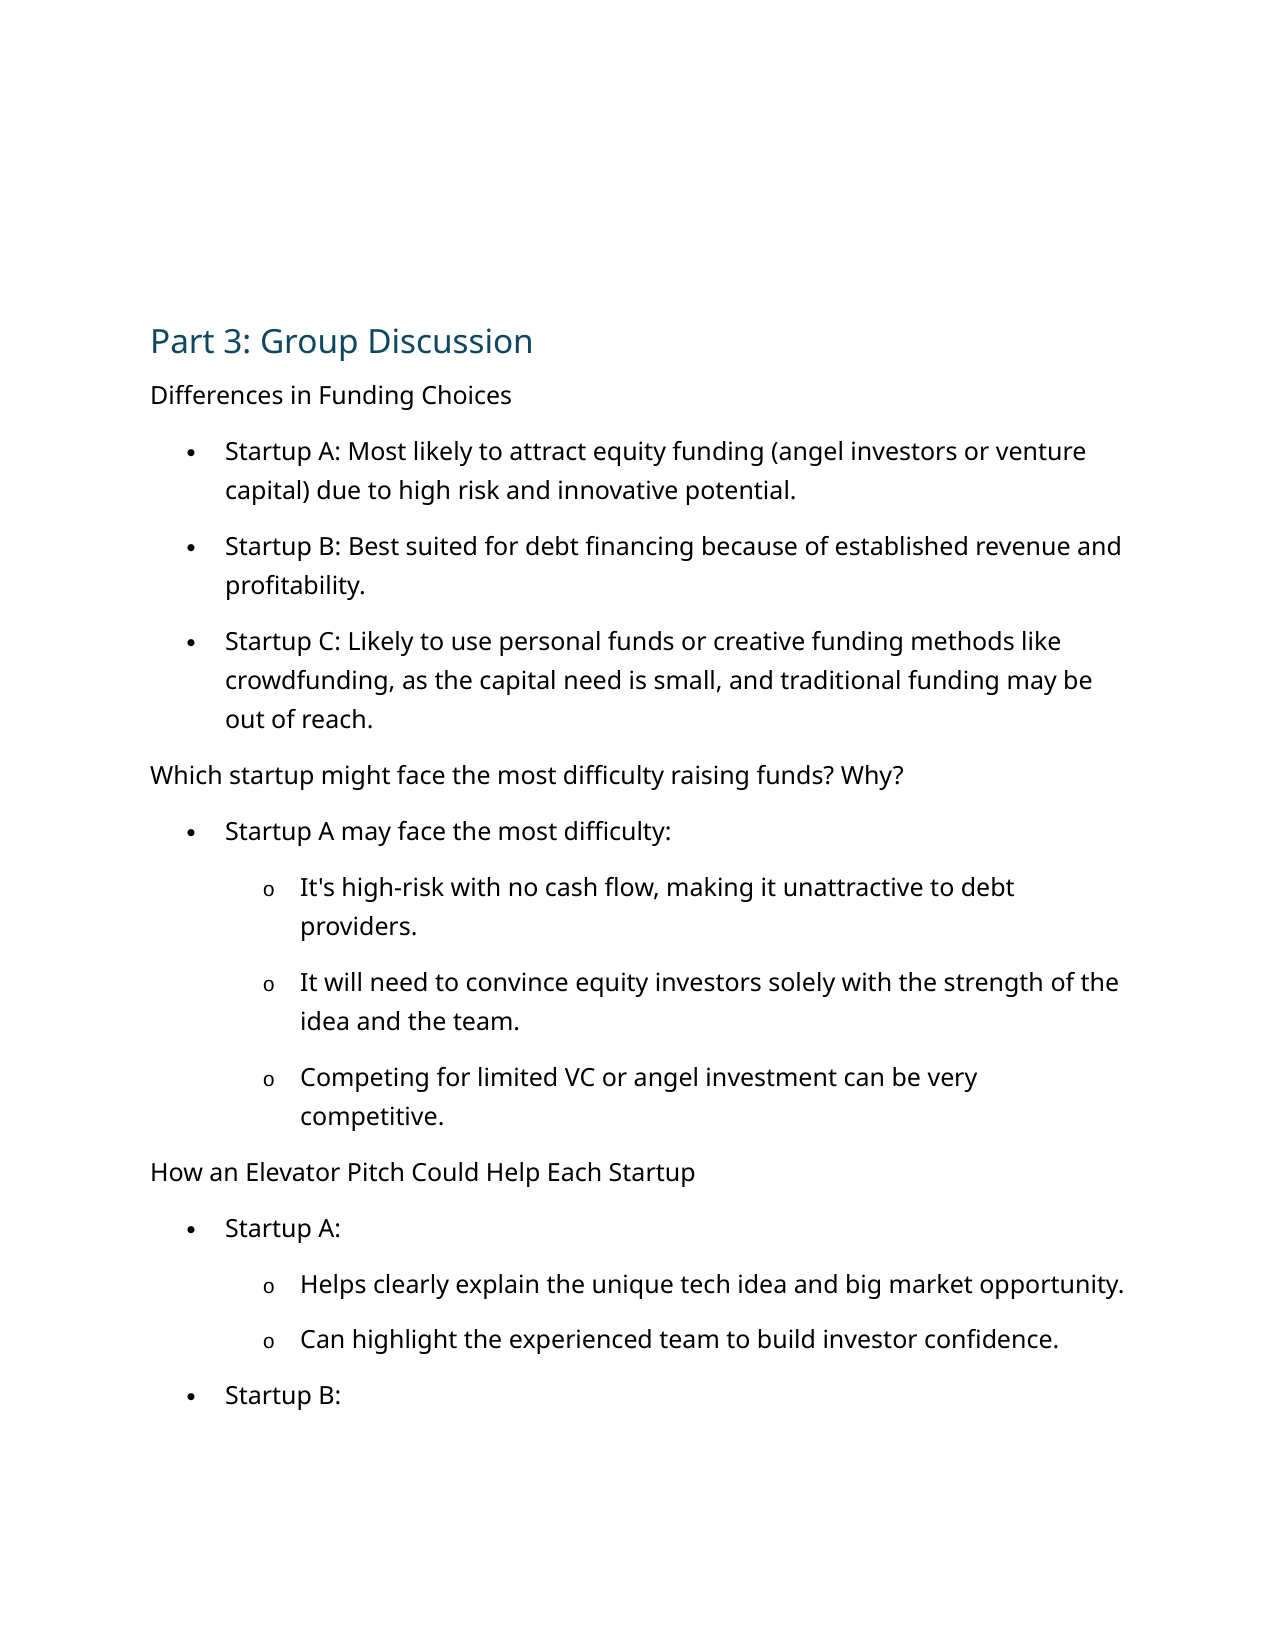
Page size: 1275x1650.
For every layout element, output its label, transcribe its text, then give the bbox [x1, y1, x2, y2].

list Startup B: Best suited for debt financing because of established revenue and profitability. [187, 529, 1125, 602]
text Differences in Funding Choices [150, 378, 1125, 412]
list Helps clearly explain the unique tech idea and big market opportunity. [262, 1266, 1125, 1300]
list Can highlight the experienced team to build investor confidence. [262, 1322, 1125, 1356]
list Startup A may face the most difficulty: [187, 814, 1125, 848]
text Which startup might face the most difficulty raising funds? Why? [150, 758, 1125, 792]
list Startup B: [187, 1378, 1125, 1412]
list Startup C: Likely to use personal funds or creative funding methods like crowdfunding, as the capital need is small, and traditional funding may be out of reach. [187, 624, 1125, 736]
list Competing for limited VC or angel investment can be very competitive. [262, 1060, 1125, 1133]
subtitle Part 3: Group Discussion [150, 317, 1125, 363]
list Startup A: Most likely to attract equity funding (angel investors or venture capital) due to high risk and innovative potential. [187, 434, 1125, 507]
list Startup A: [187, 1211, 1125, 1244]
list It will need to convince equity investors solely with the strength of the idea and the team. [262, 965, 1125, 1038]
list It's high-risk with no cash flow, making it unattractive to debt providers. [262, 870, 1125, 943]
text How an Elevator Pitch Could Help Each Startup [150, 1155, 1125, 1189]
